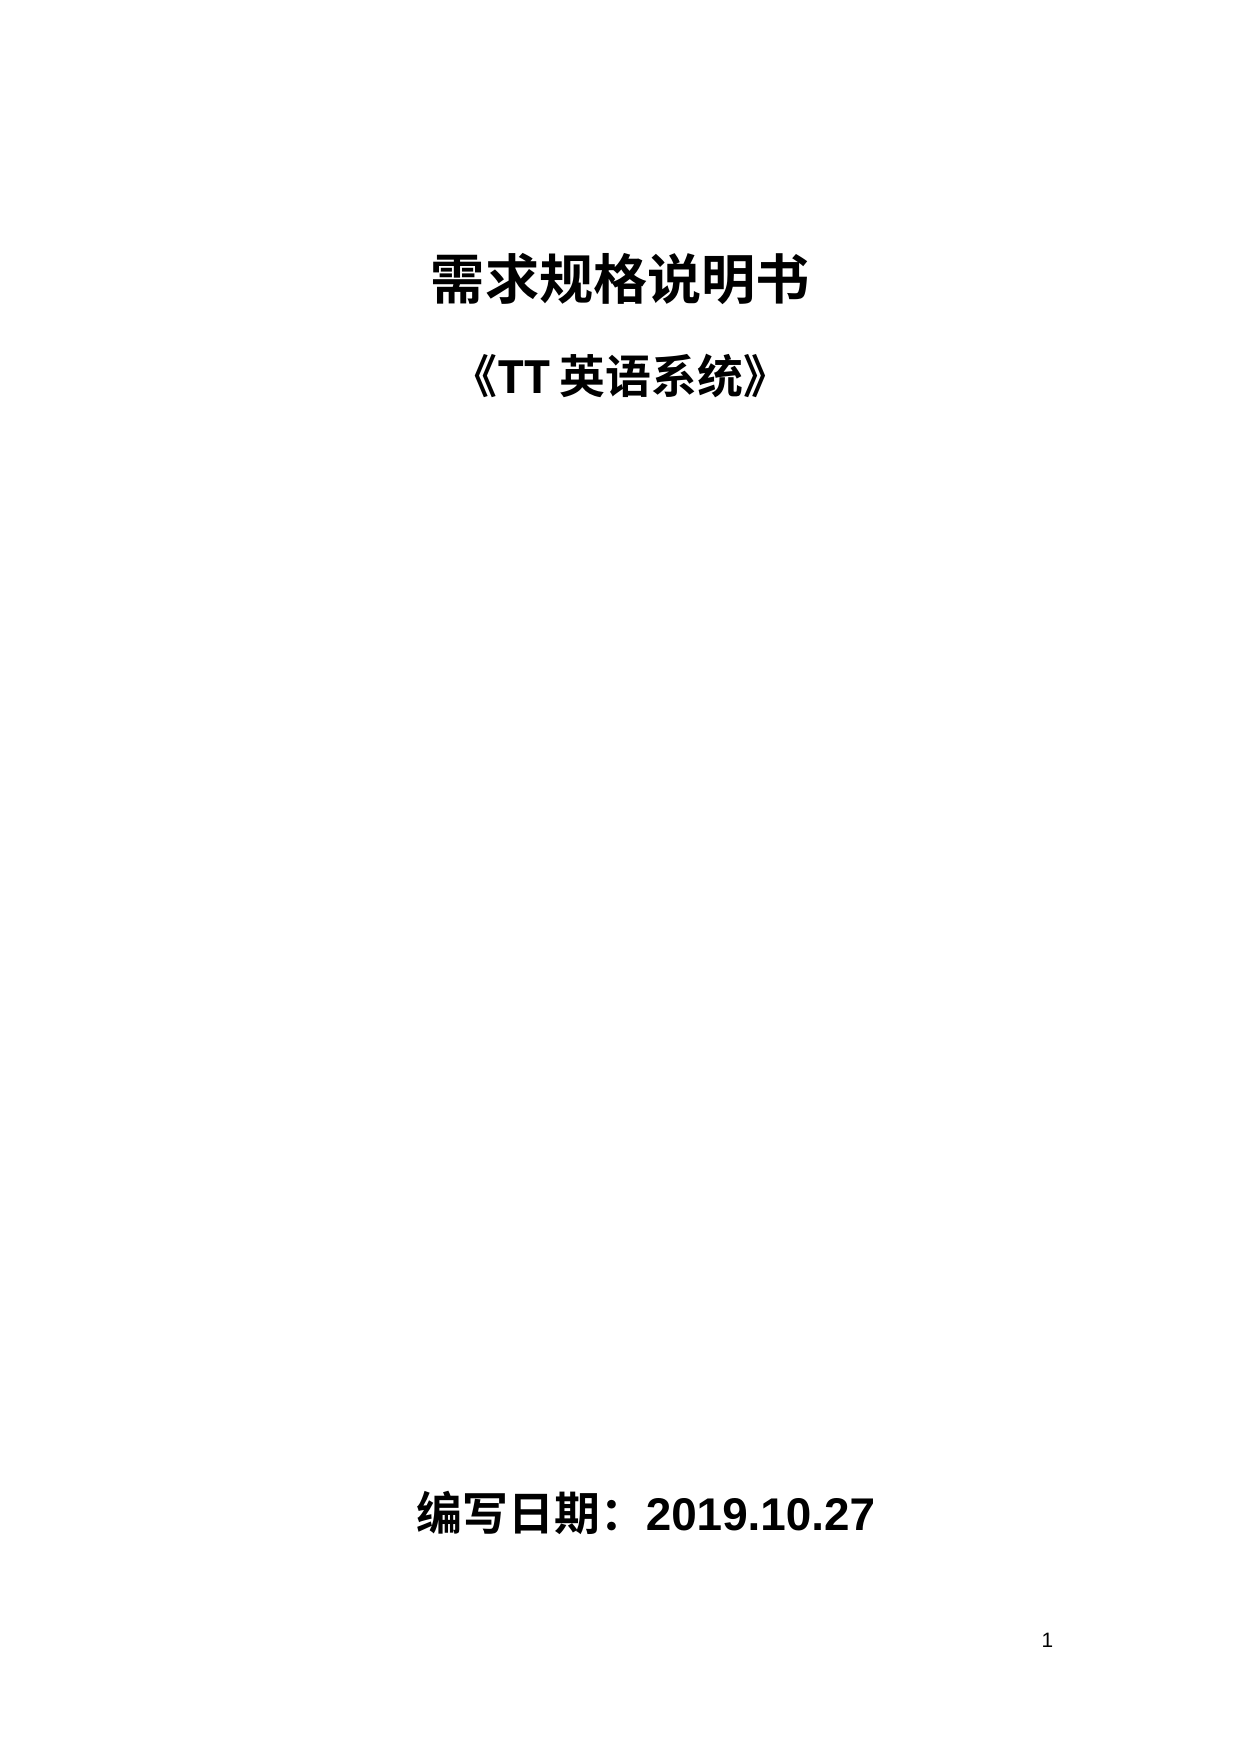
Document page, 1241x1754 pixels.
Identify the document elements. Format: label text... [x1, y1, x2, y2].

text 编写日期：2019.10.27 [187, 1462, 1053, 1559]
text 《TT英语系统》 [187, 324, 1053, 422]
text 需求规格说明书 [187, 227, 1053, 324]
